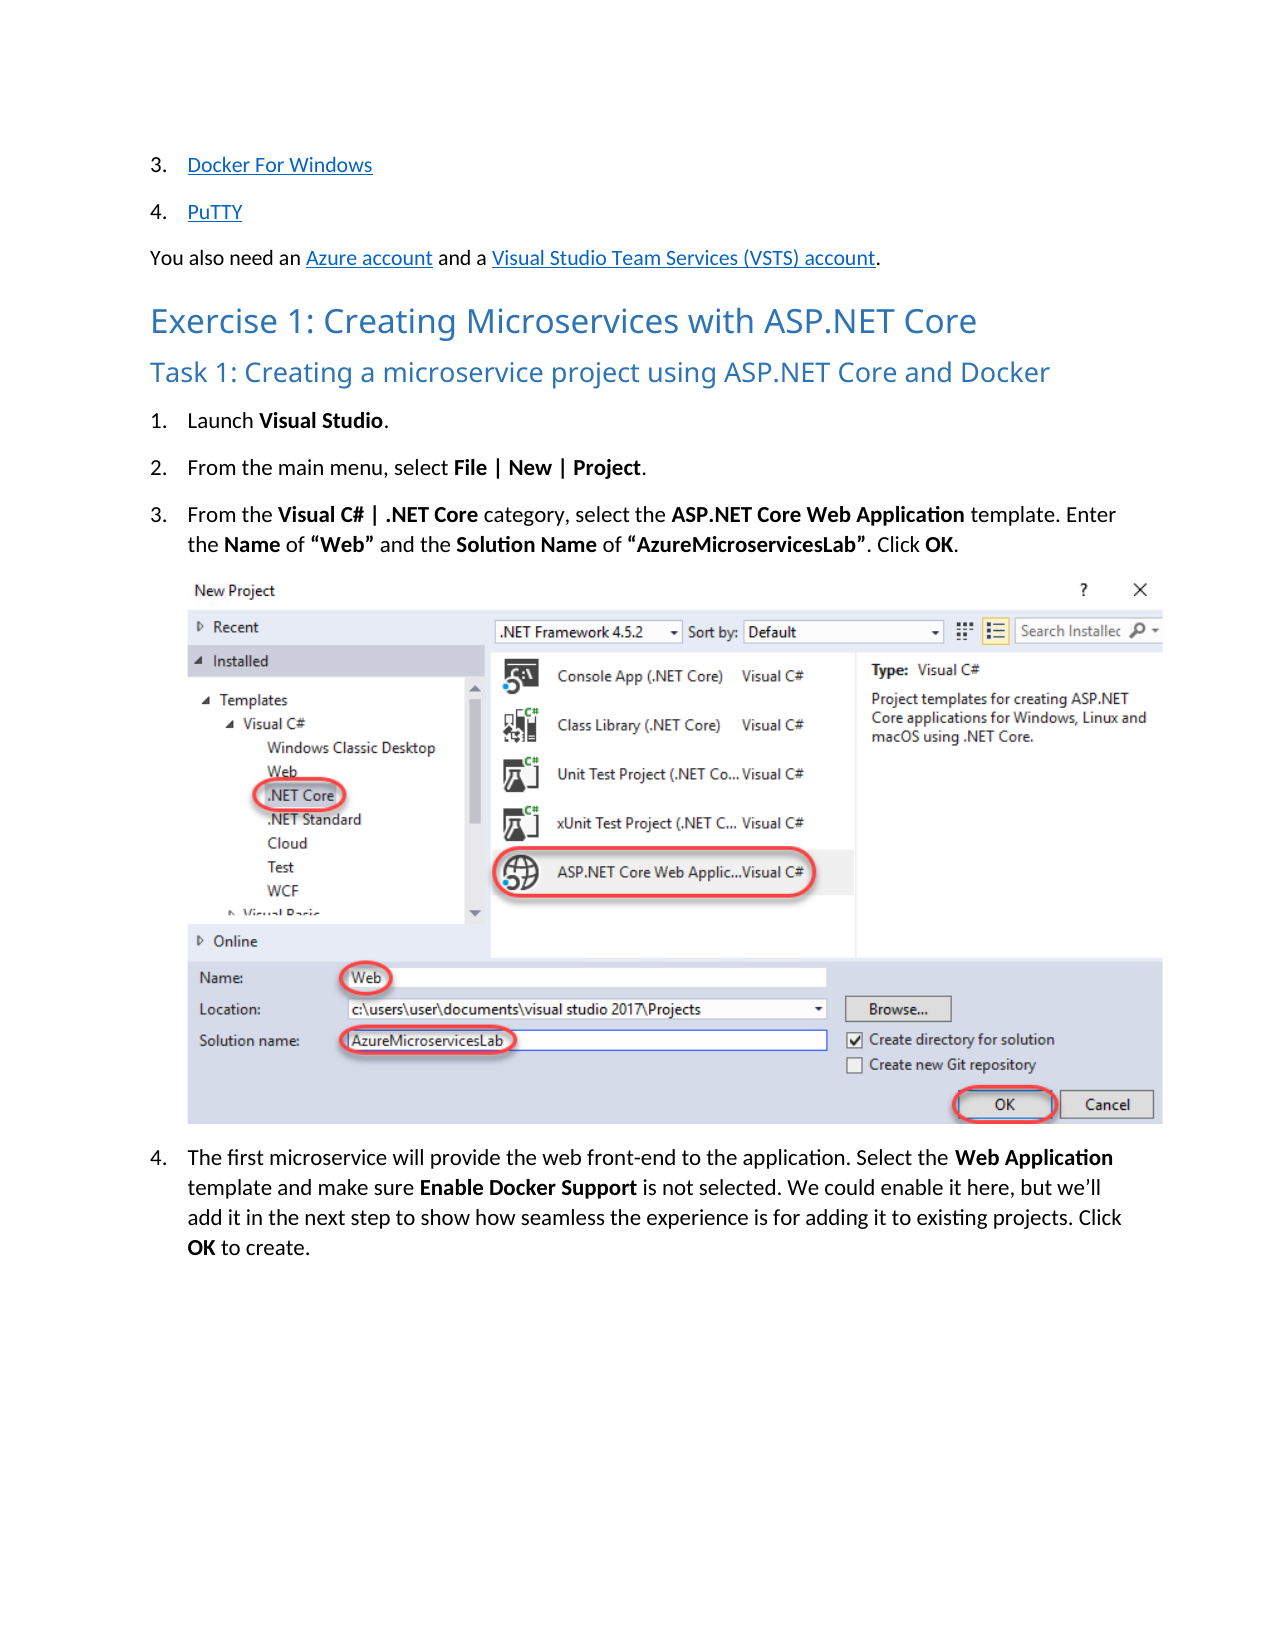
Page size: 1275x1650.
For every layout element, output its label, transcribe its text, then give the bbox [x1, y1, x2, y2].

subtitle Exercise 1: Creating Microservices with ASP.NET Core [150, 297, 1125, 343]
subtitle Task 1: Creating a microservice project using ASP.NET Core and Docker [150, 354, 1125, 391]
picture [187, 577, 1163, 1124]
list From the main menu, select File | New | Project. [150, 453, 1125, 481]
text You also need an Azure account and a Visual Studio Team Services (VSTS) account. [150, 244, 1125, 270]
list Launch Visual Studio. [150, 406, 1125, 434]
list PuTTY [150, 197, 1125, 225]
list Docker For Windows [150, 150, 1125, 178]
list From the Visual C# | .NET Core category, select the ASP.NET Core Web Application template. Enter the Name of “Web” and the Solution Name of “AzureMicroservicesLab”. Click OK. [150, 500, 1125, 558]
list The first microservice will provide the web front-end to the application. Select the Web Application template and make sure Enable Docker Support is not selected. We could enable it here, but we’ll add it in the next step to show how seamless the experience is for adding it to existing projects. Click OK to create. [150, 1143, 1125, 1262]
